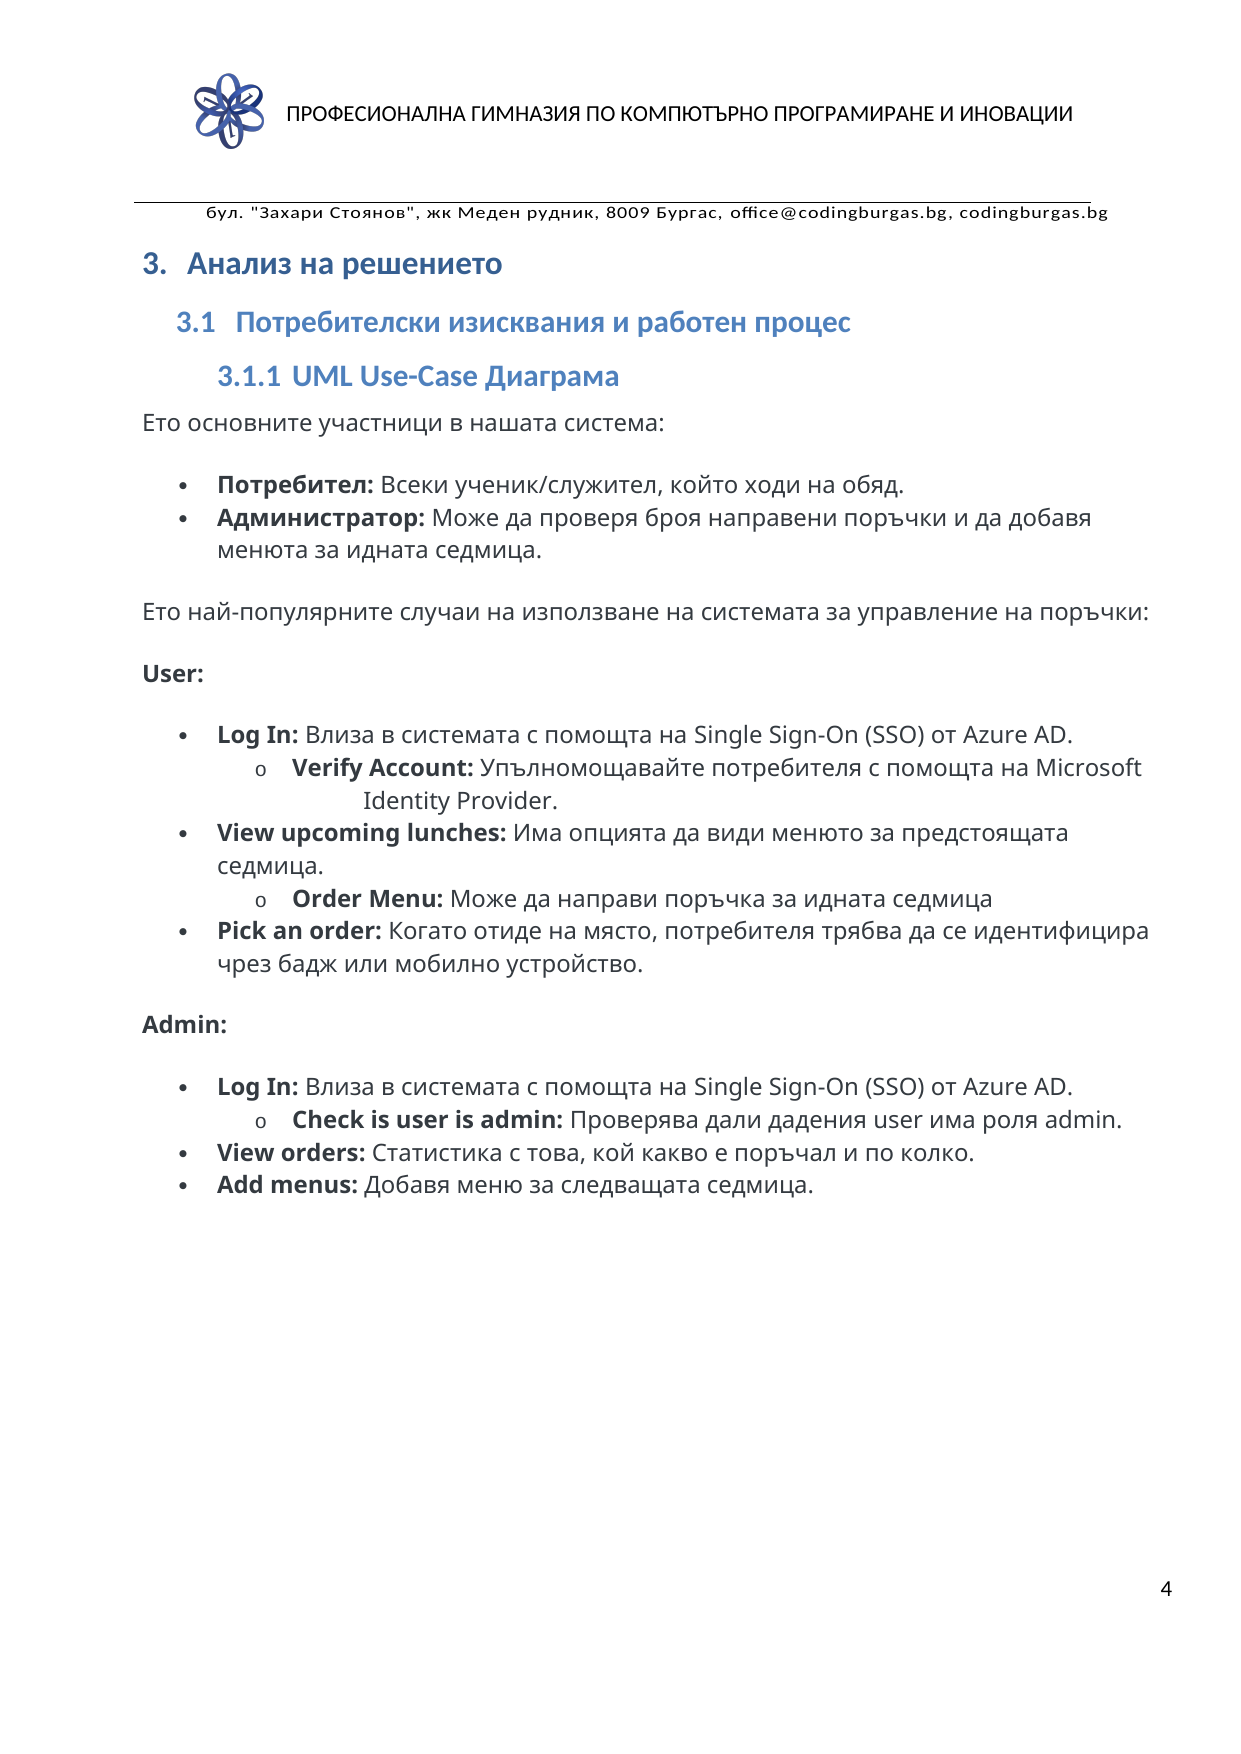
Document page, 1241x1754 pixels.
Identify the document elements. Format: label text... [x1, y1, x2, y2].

list Order Menu: Може да направи поръчка за идната седмица [254, 881, 1172, 914]
list View upcoming lunches: Има опцията да види менюто за предстоящата седмица. [179, 816, 1172, 881]
text Ето основните участници в нашата система: [142, 406, 1172, 439]
list Потребител: Всеки ученик/служител, който ходи на обяд. [179, 468, 1172, 500]
list Администратор: Може да проверя броя направени поръчки и да добавя менюта за идната седмица. [179, 500, 1172, 566]
picture [145, 73, 275, 153]
text Ето най-популярните случаи на използване на системата за управление на поръчки: [142, 595, 1172, 627]
list Log In: Влиза в системата с помощта на Single Sign-On (SSO) от Azure AD. [179, 718, 1172, 751]
list View orders: Статистика с това, кой какво е поръчал и по колко. [179, 1135, 1172, 1168]
list Verify Account: Упълномощавайте потребителя с помощта на Microsoft Identity Provider. [254, 751, 1172, 816]
text Admin: [142, 1008, 1172, 1041]
list Add menus: Добавя меню за следващата седмица. [179, 1168, 1172, 1201]
subtitle UML Use-Case Диаграма [217, 360, 1172, 393]
subtitle Анализ на решението [142, 248, 1172, 281]
text User: [142, 657, 1172, 689]
list Pick an order: Когато отиде на място, потребителя трябва да се идентифицира чрез бадж или мобилно устройство. [179, 914, 1172, 979]
list Check is user is admin: Проверява дали дадения user има роля admin. [254, 1103, 1172, 1135]
subtitle Потребителски изисквания и работен процес [176, 306, 1172, 339]
list Log In: Влиза в системата с помощта на Single Sign-On (SSO) от Azure AD. [179, 1070, 1172, 1103]
